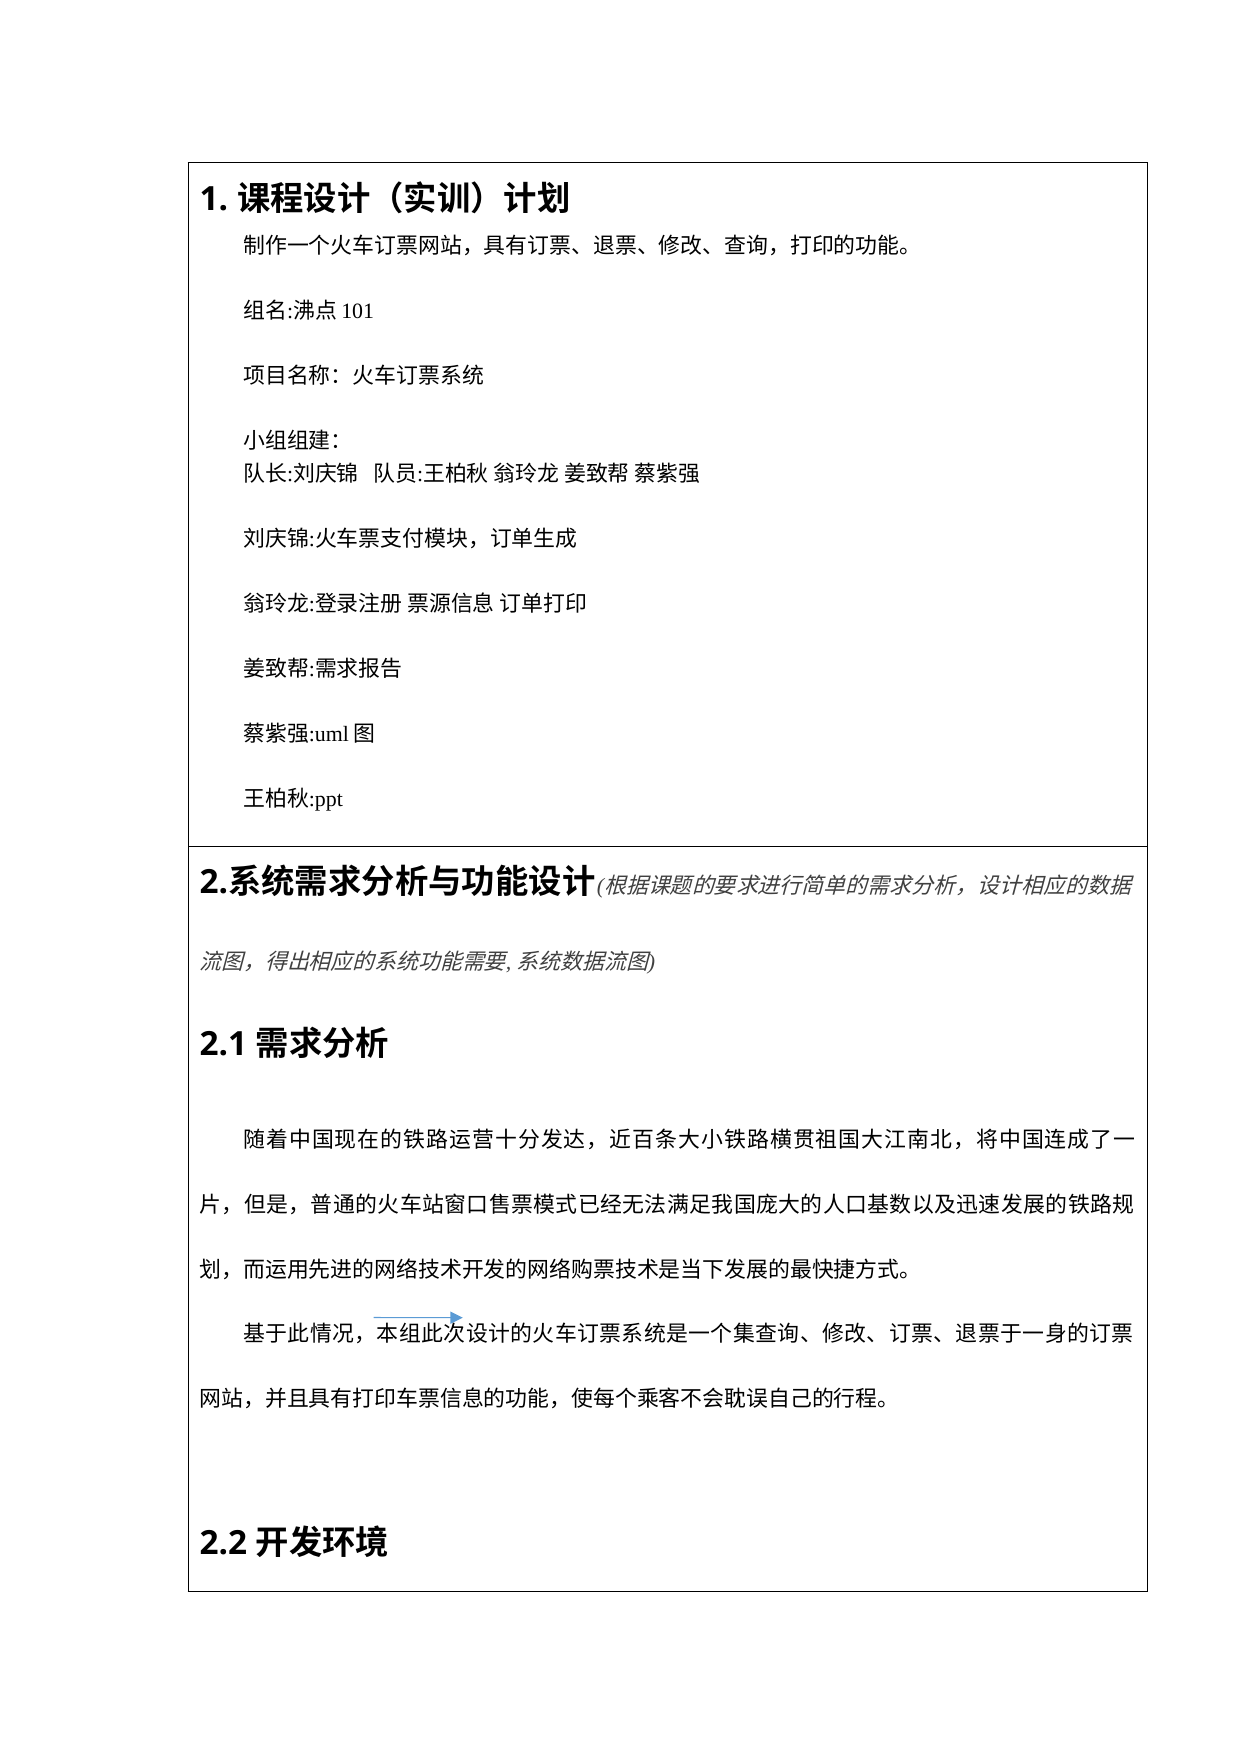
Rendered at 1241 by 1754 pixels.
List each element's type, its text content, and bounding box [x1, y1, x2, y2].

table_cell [189, 847, 1147, 1591]
table_header 课程设计（实训）计划 制作一个火车订票网站，具有订票、退票、修改、查询，打印的功能。 组名:沸点101 项目名称：火车订票系统 小组组建： 队长:刘庆锦 队员:王柏秋 翁玲龙 姜致帮 蔡紫强 刘庆锦:火车票支付模块，订单生成 翁玲龙:登录注册 票源信息 订单打印 姜致帮:需求报告 蔡紫强:uml图 王柏秋:ppt [189, 163, 1147, 846]
